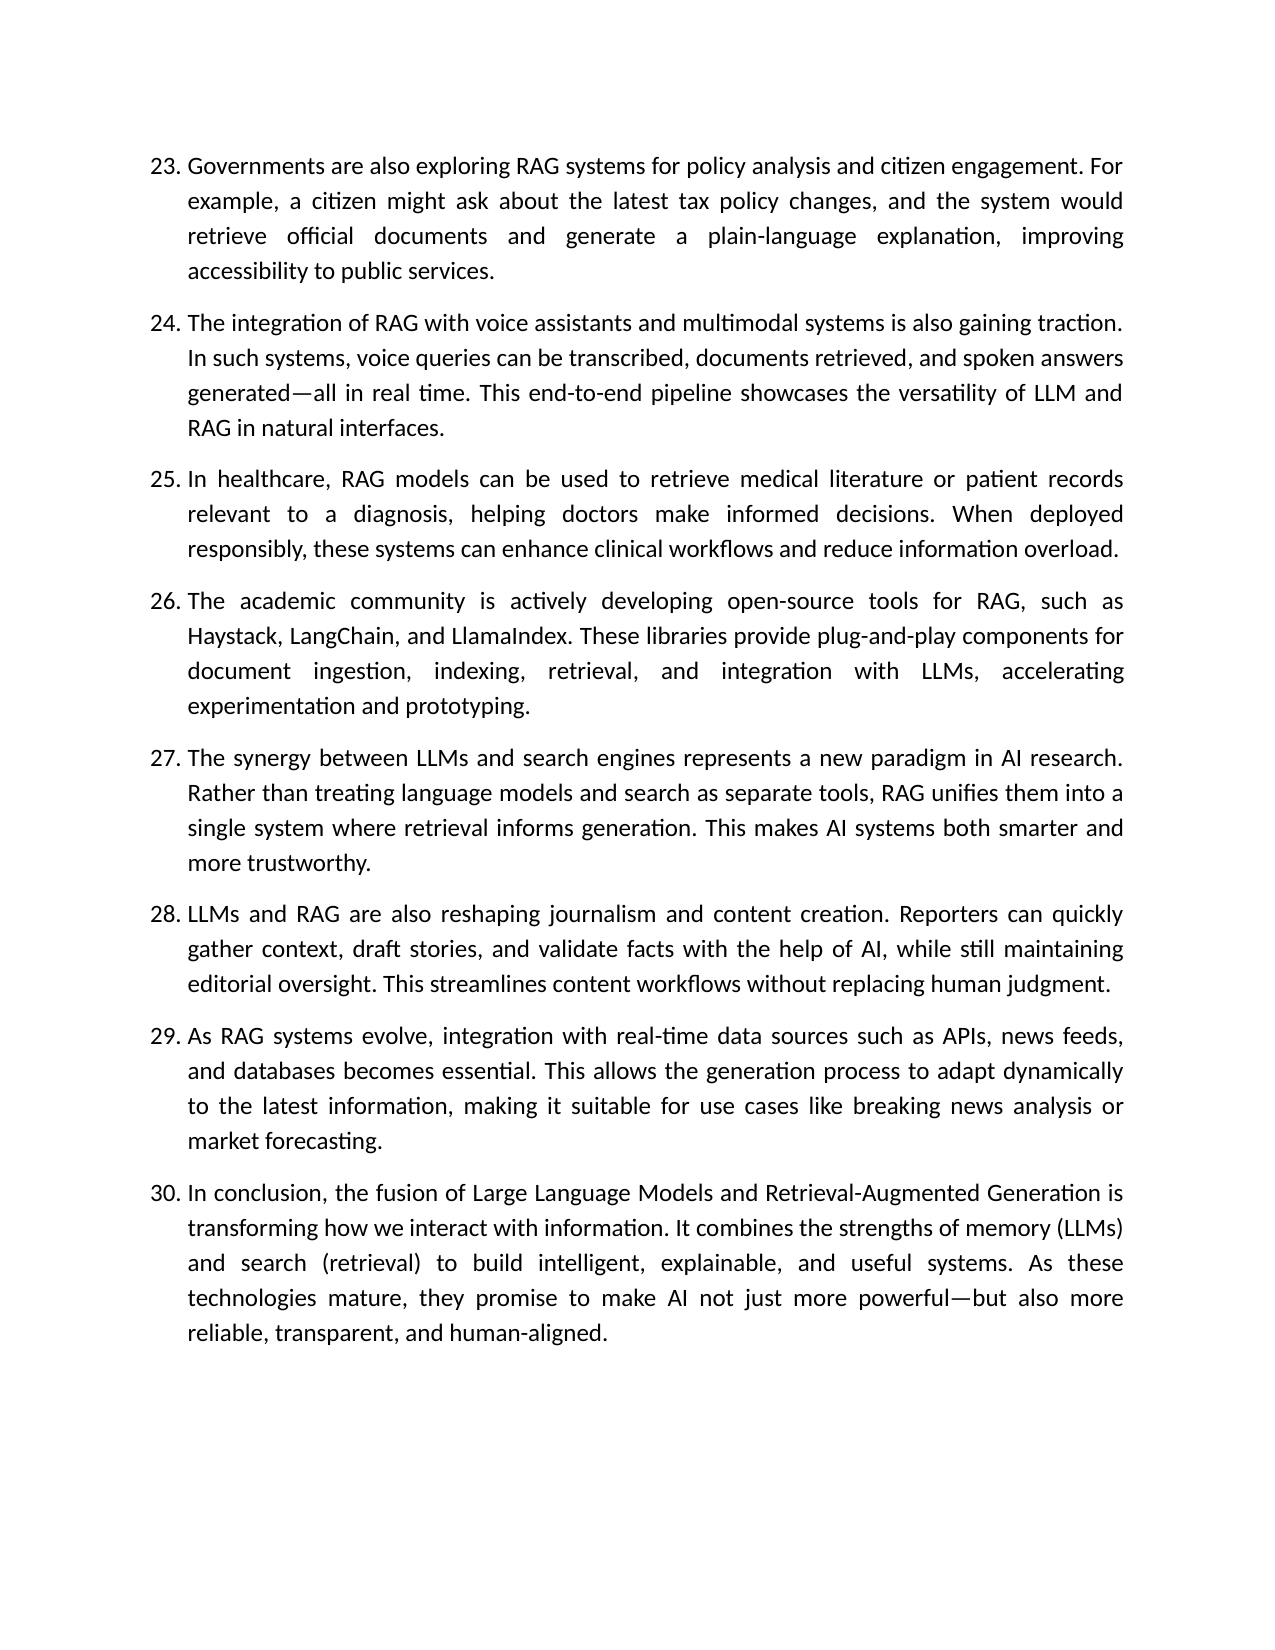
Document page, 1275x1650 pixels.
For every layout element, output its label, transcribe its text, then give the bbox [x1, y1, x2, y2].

list LLMs and RAG are also reshaping journalism and content creation. Reporters can quickly gather context, draft stories, and validate facts with the help of AI, while still maintaining editorial oversight. This streamlines content workflows without replacing human judgment. [150, 898, 1125, 999]
list Governments are also exploring RAG systems for policy analysis and citizen engagement. For example, a citizen might ask about the latest tax policy changes, and the system would retrieve official documents and generate a plain-language explanation, improving accessibility to public services. [150, 150, 1125, 286]
list In conclusion, the fusion of Large Language Models and Retrieval-Augmented Generation is transforming how we interact with information. It combines the strengths of memory (LLMs) and search (retrieval) to build intelligent, explainable, and useful systems. As these technologies mature, they promise to make AI not just more powerful—but also more reliable, transparent, and human-aligned. [150, 1177, 1125, 1347]
list The integration of RAG with voice assistants and multimodal systems is also gaining traction. In such systems, voice queries can be transcribed, documents retrieved, and spoken answers generated—all in real time. This end-to-end pipeline showcases the versatility of LLM and RAG in natural interfaces. [150, 307, 1125, 442]
list The academic community is actively developing open-source tools for RAG, such as Haystack, LangChain, and LlamaIndex. These libraries provide plug-and-play components for document ingestion, indexing, retrieval, and integration with LLMs, accelerating experimentation and prototyping. [150, 585, 1125, 721]
list In healthcare, RAG models can be used to retrieve medical literature or patient records relevant to a diagnosis, helping doctors make informed decisions. When deployed responsibly, these systems can enhance clinical workflows and reduce information overload. [150, 463, 1125, 564]
list The synergy between LLMs and search engines represents a new paradigm in AI research. Rather than treating language models and search as separate tools, RAG unifies them into a single system where retrieval informs generation. This makes AI systems both smarter and more trustworthy. [150, 742, 1125, 877]
list As RAG systems evolve, integration with real-time data sources such as APIs, news feeds, and databases becomes essential. This allows the generation process to adapt dynamically to the latest information, making it suitable for use cases like breaking news analysis or market forecasting. [150, 1020, 1125, 1156]
